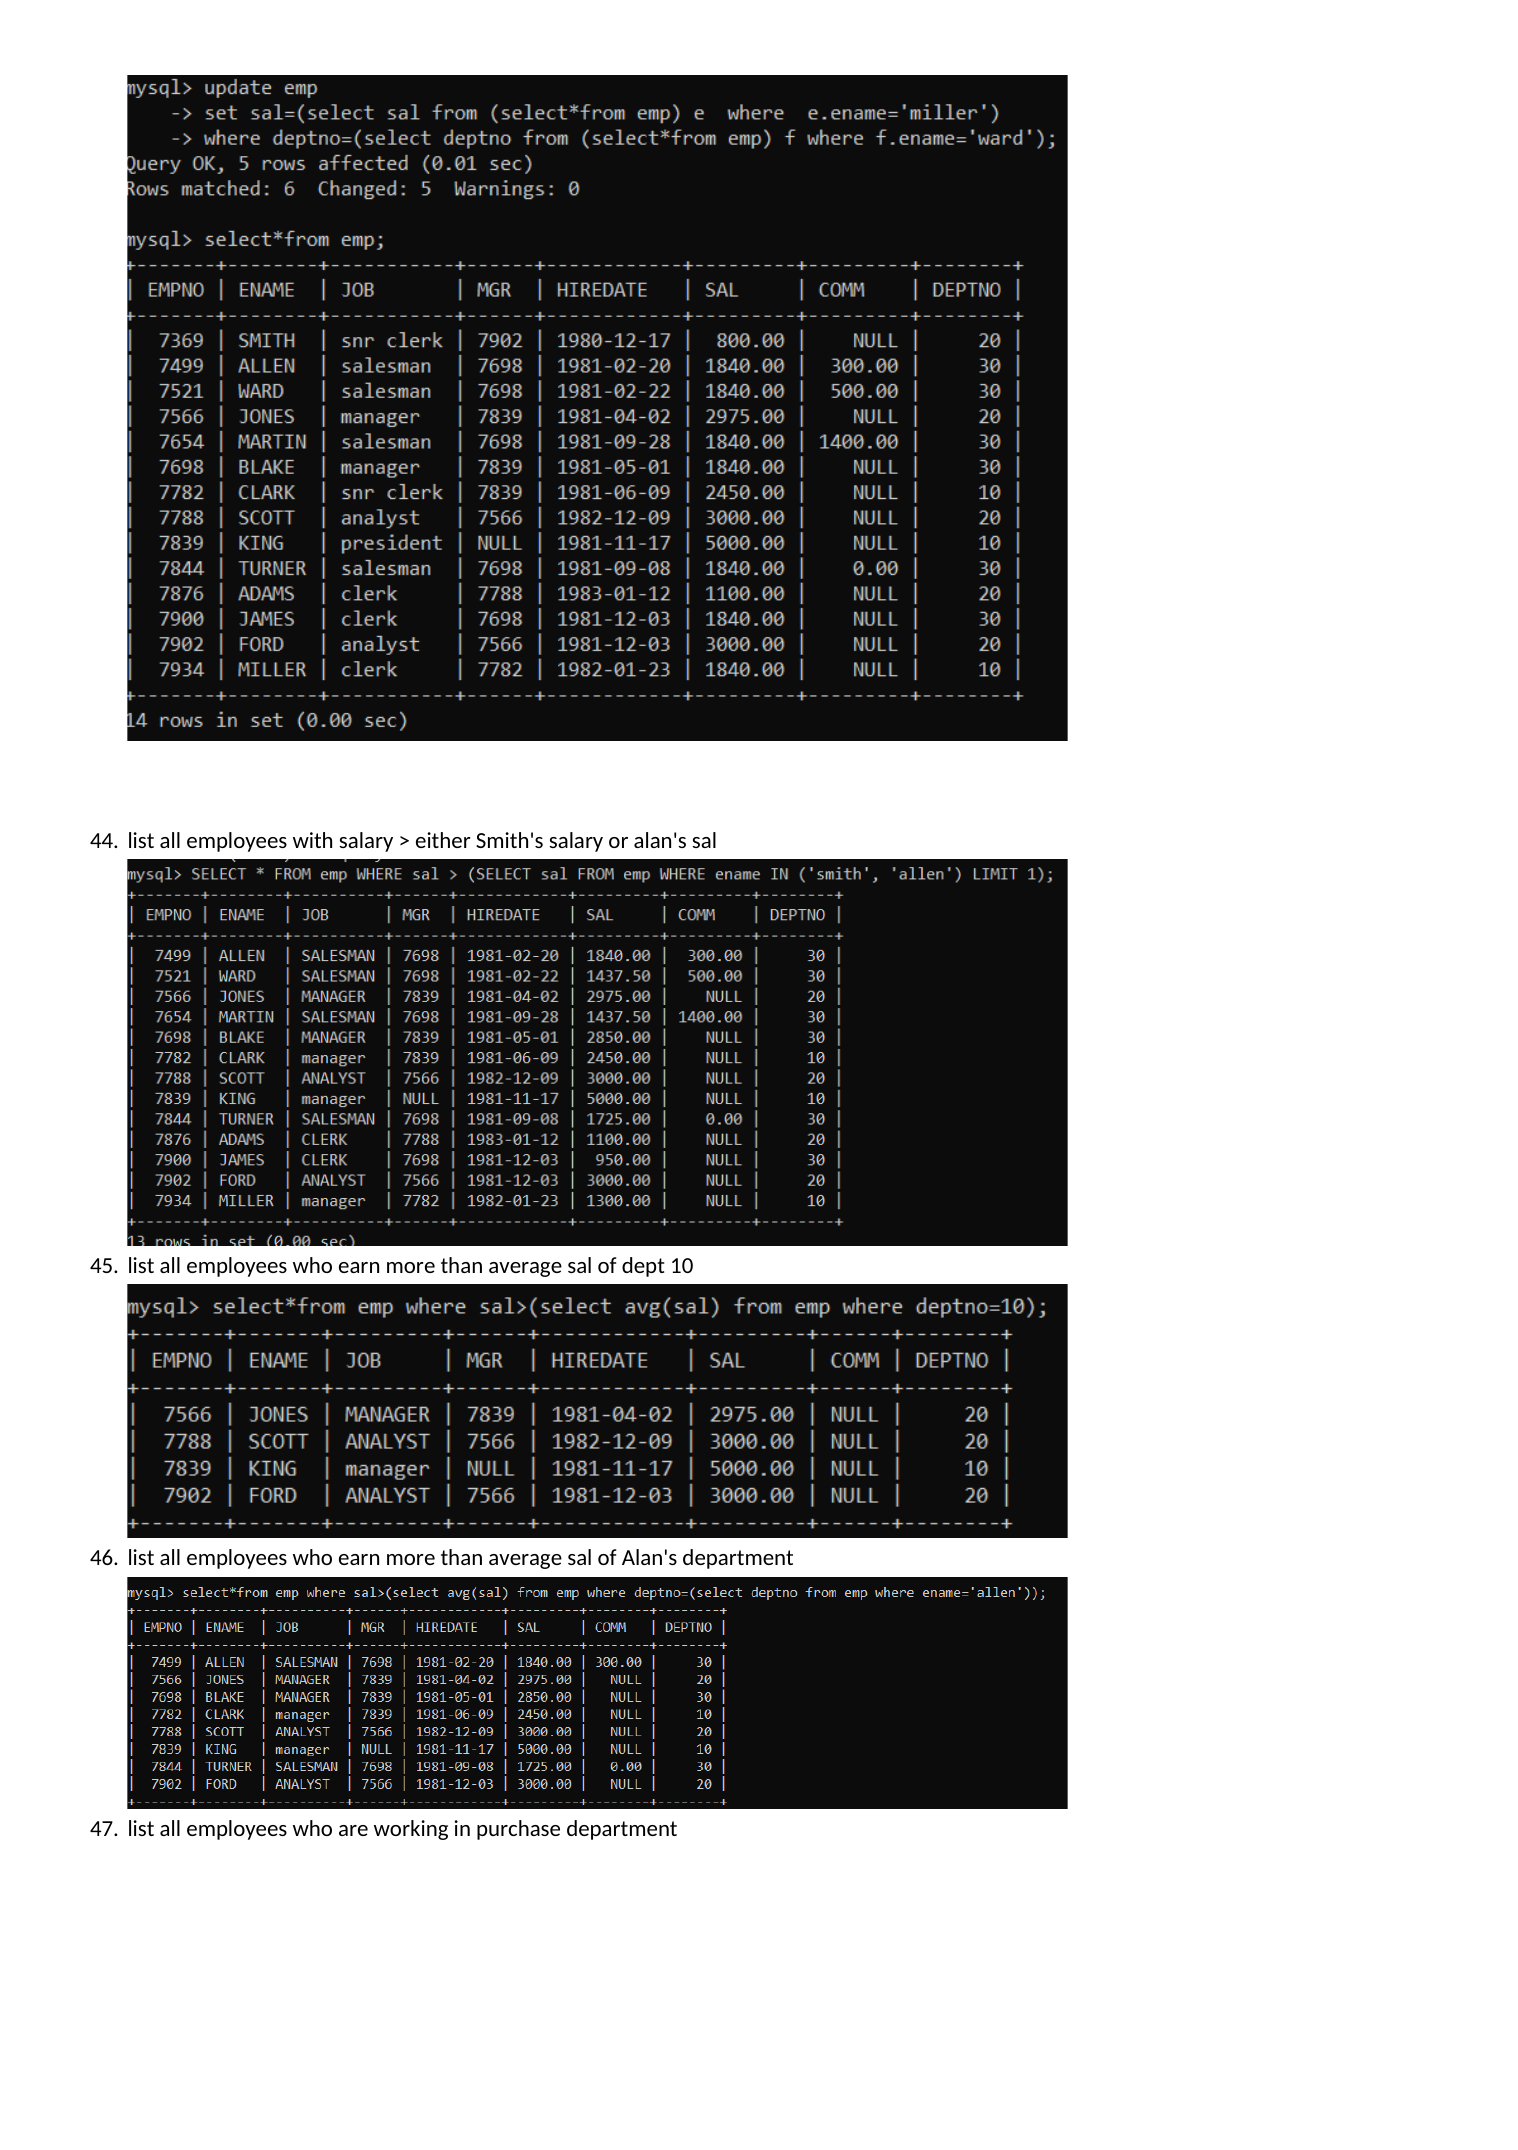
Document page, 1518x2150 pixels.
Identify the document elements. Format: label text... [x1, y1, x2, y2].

picture [127, 859, 1068, 1246]
picture [127, 1577, 1068, 1809]
list list all employees who earn more than average sal of dept 10 [90, 1251, 1443, 1279]
list list all employees who earn more than average sal of Alan's department [90, 1543, 1443, 1572]
picture [127, 1284, 1068, 1538]
list list all employees who are working in purchase department [90, 1814, 1443, 1842]
list list all employees with salary > either Smith's salary or alan's sal [90, 826, 1443, 854]
picture [127, 75, 1068, 741]
